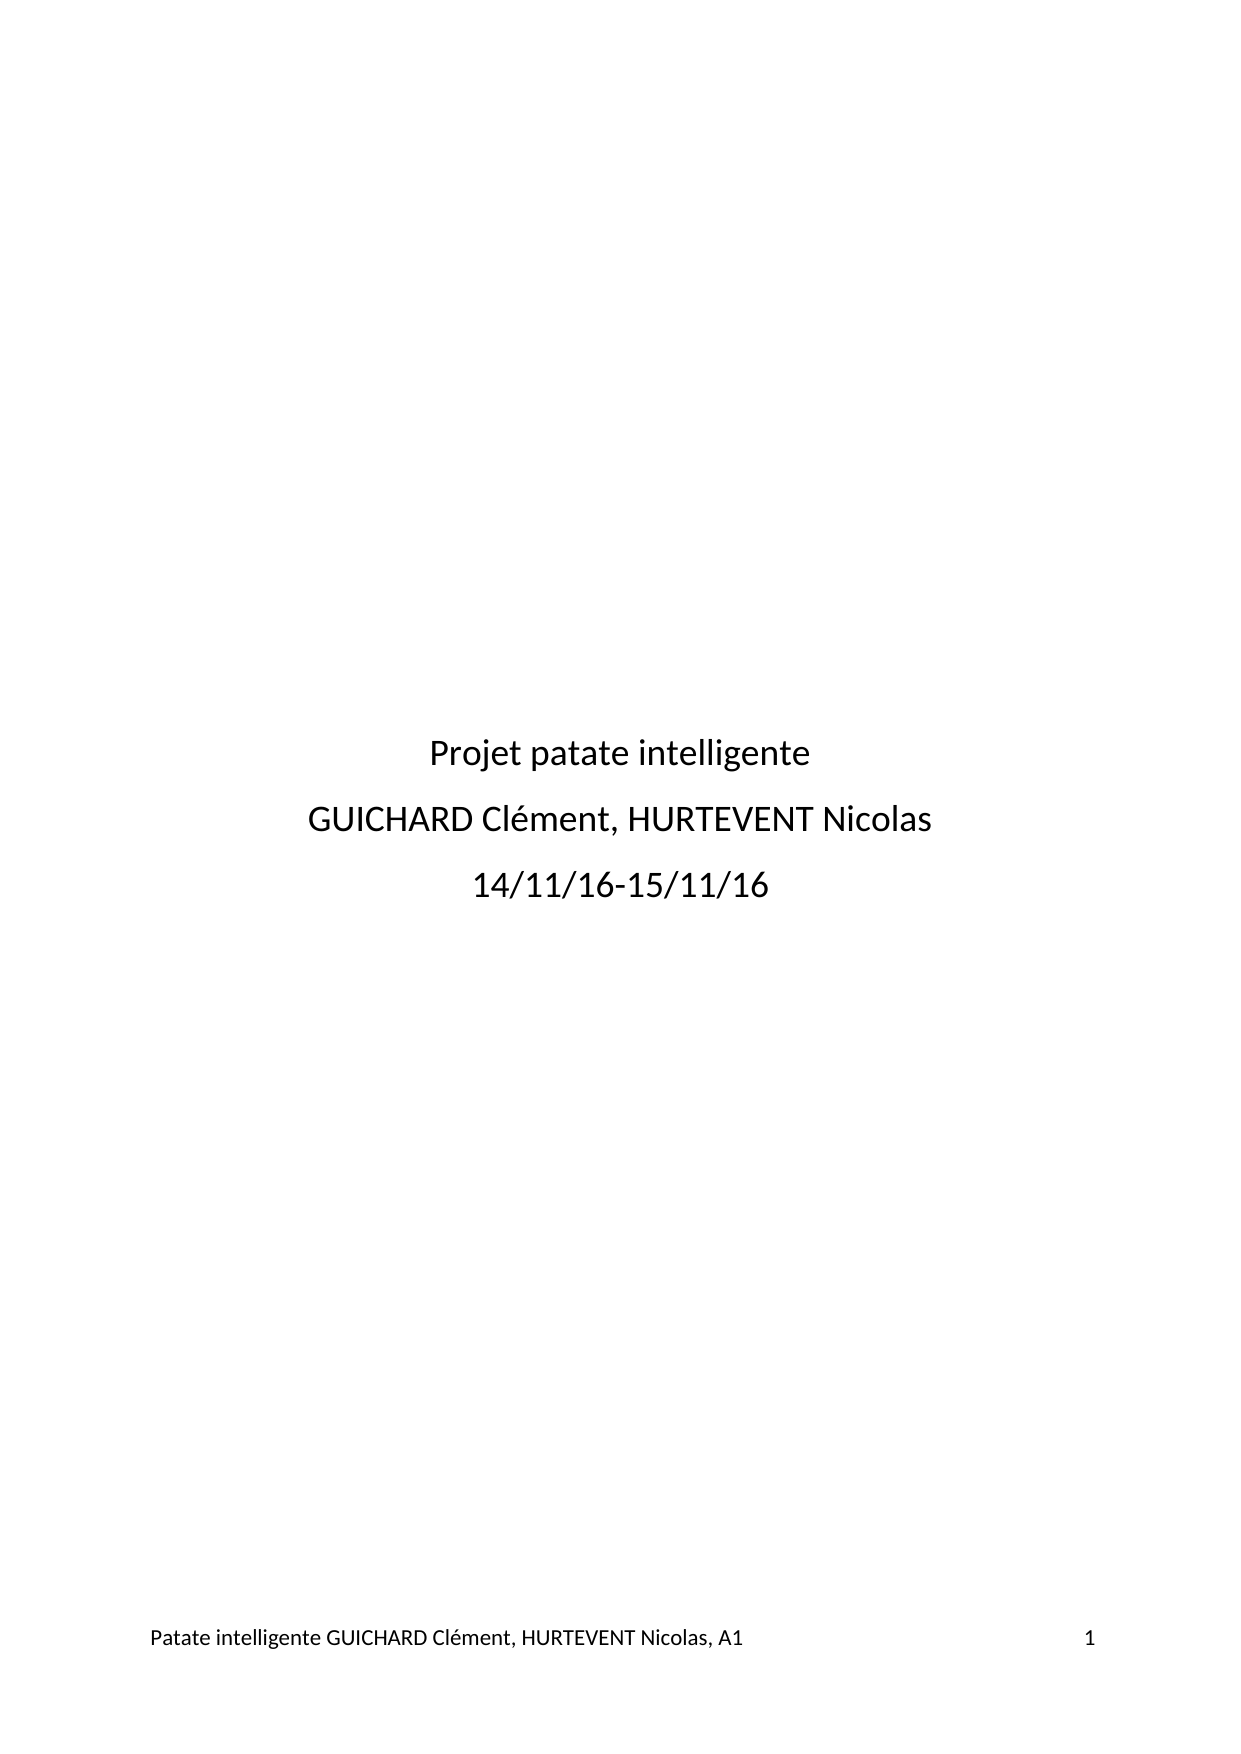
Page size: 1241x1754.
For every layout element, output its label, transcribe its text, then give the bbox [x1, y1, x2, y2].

text Projet patate intelligente [150, 729, 1090, 774]
text 14/11/16-15/11/16 [150, 861, 1090, 907]
text GUICHARD Clément, HURTEVENT Nicolas [150, 795, 1090, 841]
